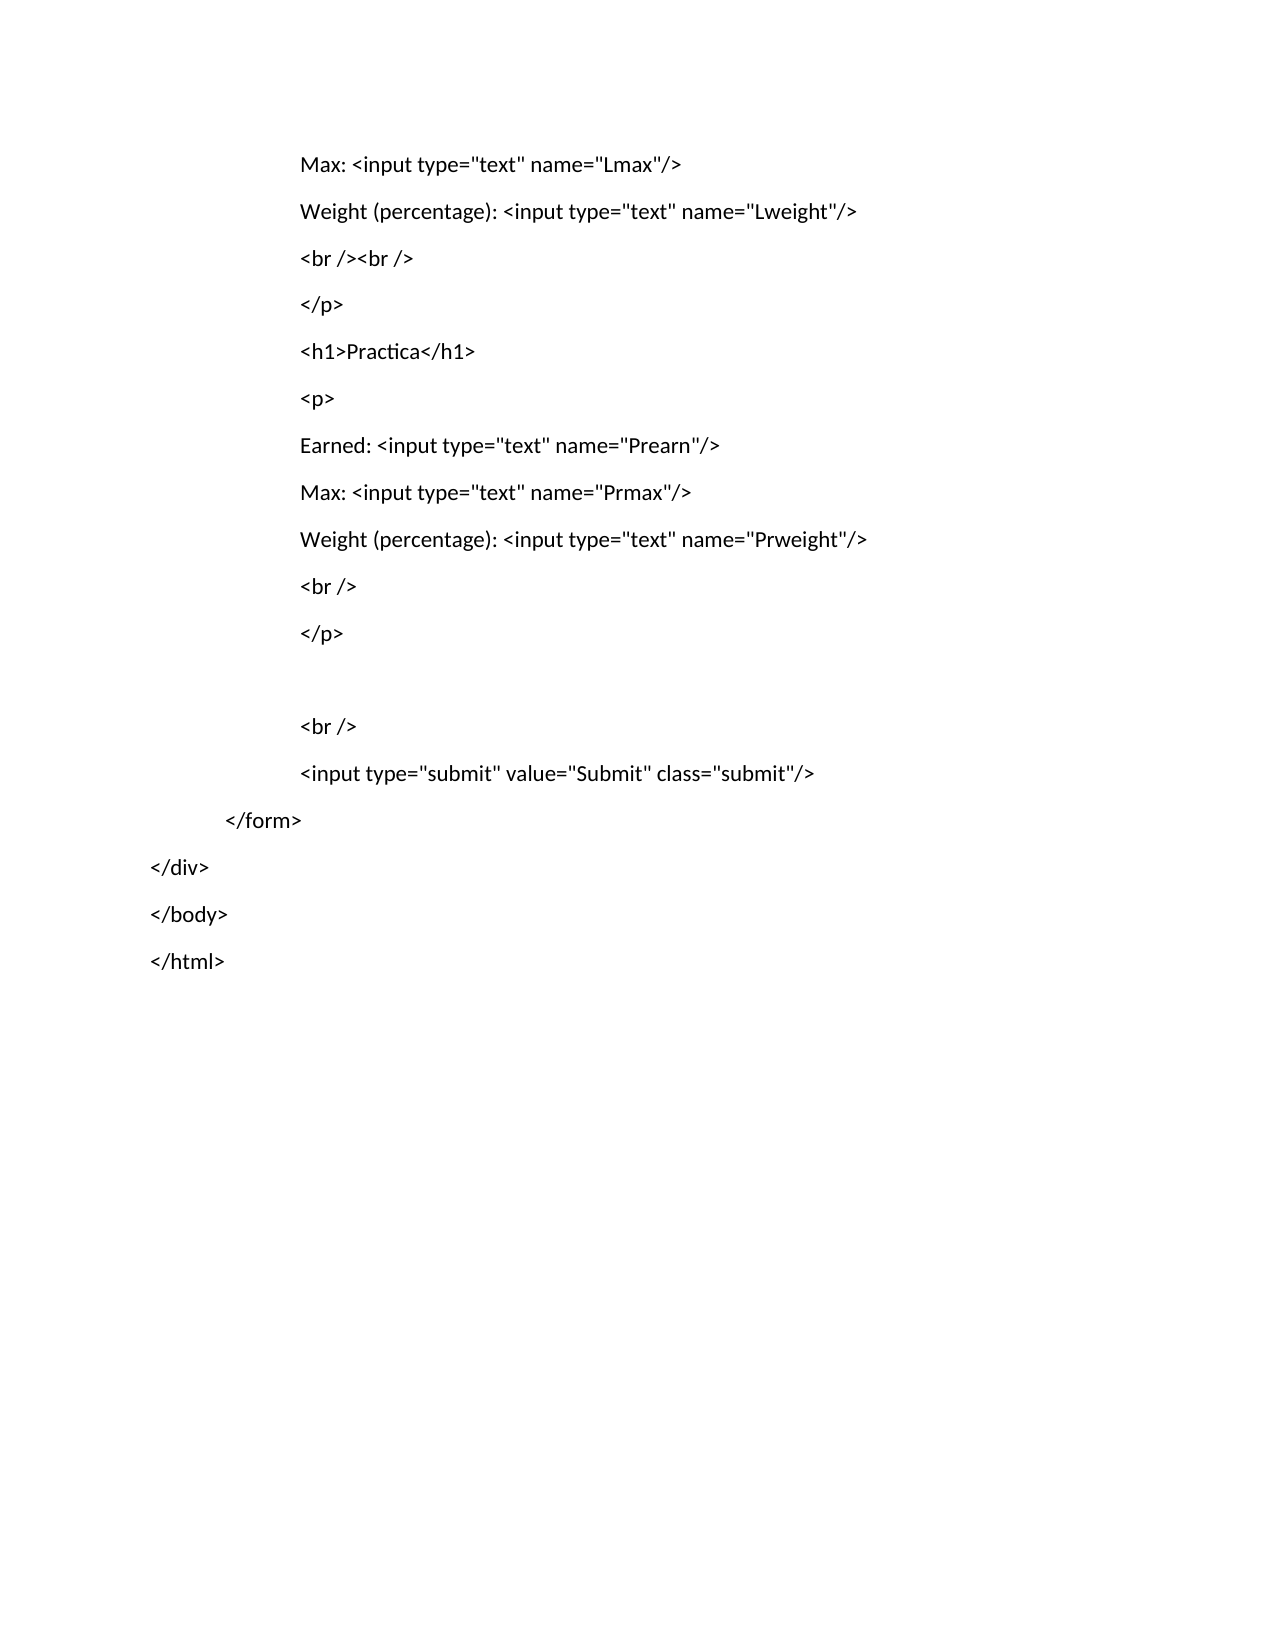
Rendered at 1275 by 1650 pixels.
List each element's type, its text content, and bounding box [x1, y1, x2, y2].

text <br /> [150, 572, 1125, 600]
text <h1>Practica</h1> [150, 337, 1125, 366]
text <br /> [150, 712, 1125, 741]
text </p> [150, 291, 1125, 319]
text Max: <input type="text" name="Lmax"/> [150, 150, 1125, 178]
text </body> [150, 900, 1125, 928]
text Weight (percentage): <input type="text" name="Prweight"/> [150, 525, 1125, 553]
text Earned: <input type="text" name="Prearn"/> [150, 431, 1125, 459]
text </form> [150, 806, 1125, 834]
text </p> [150, 619, 1125, 647]
text </html> [150, 947, 1125, 975]
text </div> [150, 853, 1125, 881]
text Weight (percentage): <input type="text" name="Lweight"/> [150, 197, 1125, 225]
text Max: <input type="text" name="Prmax"/> [150, 478, 1125, 506]
text <br /><br /> [150, 244, 1125, 272]
text <p> [150, 384, 1125, 412]
text <input type="submit" value="Submit" class="submit"/> [150, 759, 1125, 787]
